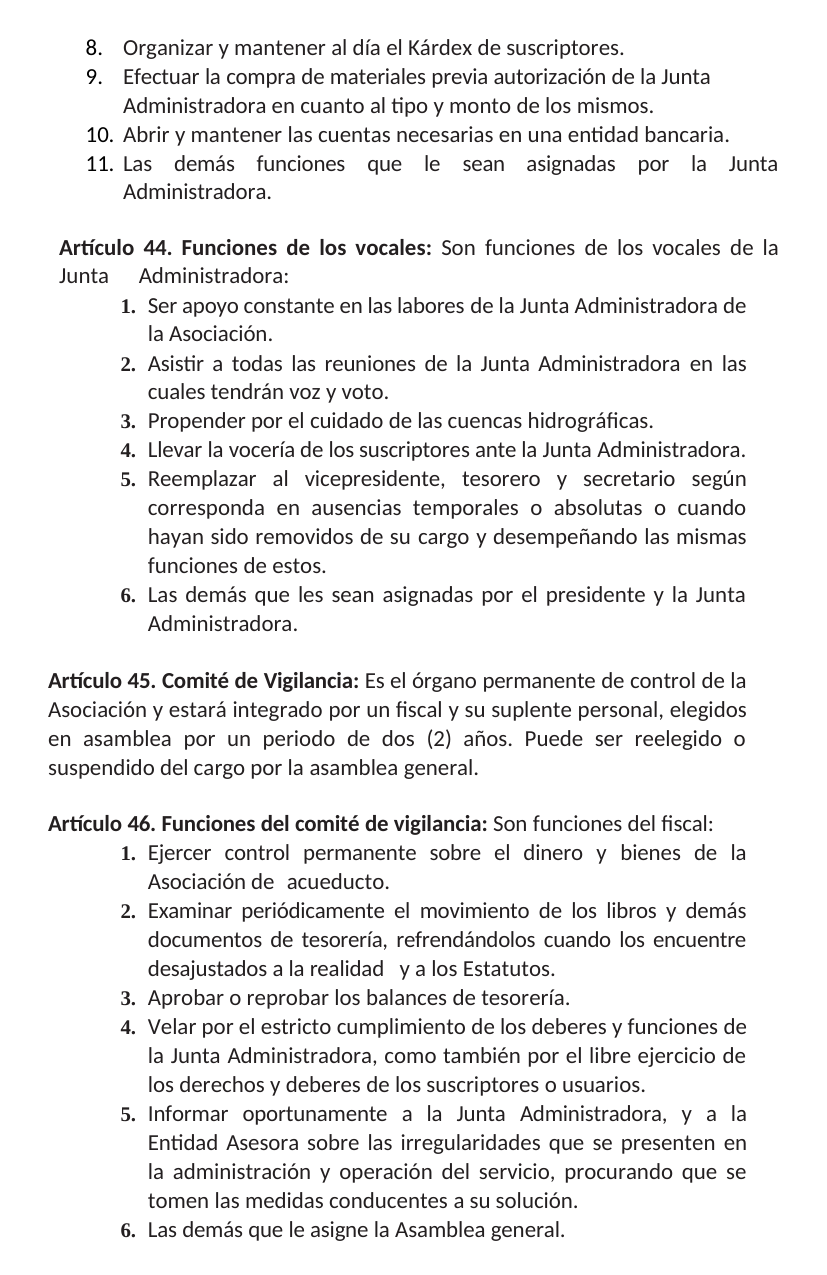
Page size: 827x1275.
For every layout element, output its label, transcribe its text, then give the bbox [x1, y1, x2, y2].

list Efectuar la compra de materiales previa autorización de la Junta Administradora en cuanto al tipo y monto de los mismos. [85, 62, 747, 119]
list Velar por el estricto cumplimiento de los deberes y funciones de la Junta Administradora, como también por el libre ejercicio de los derechos y deberes de los suscriptores o usuarios. [120, 1012, 747, 1098]
list Ser apoyo constante en las labores de la Junta Administradora de la Asociación. [120, 291, 747, 348]
text Artículo 45. Comité de Vigilancia: Es el órgano permanente de control de la Asociación y estará integrado por un fiscal y su suplente personal, elegidos en asamblea por un periodo de dos (2) años. Puede ser reelegido o suspendido del cargo por la asamblea general. [48, 666, 747, 781]
list Las demás que le asigne la Asamblea general. [120, 1215, 747, 1243]
list Las demás funciones que le sean asignadas por la Junta Administradora. [85, 149, 779, 205]
list Ejercer control permanente sobre el dinero y bienes de la Asociación de acueducto. [120, 838, 747, 895]
text Artículo 46. Funciones del comité de vigilancia: Son funciones del fiscal: [48, 809, 779, 837]
list Llevar la vocería de los suscriptores ante la Junta Administradora. [120, 436, 779, 463]
list Las demás que les sean asignadas por el presidente y la Junta Administradora. [120, 580, 747, 637]
list Abrir y mantener las cuentas necesarias en una entidad bancaria. [85, 120, 747, 148]
list Informar oportunamente a la Junta Administradora, y a la Entidad Asesora sobre las irregularidades que se presenten en la administración y operación del servicio, procurando que se tomen las medidas conducentes a su solución. [120, 1099, 747, 1214]
list Organizar y mantener al día el Kárdex de suscriptores. [85, 33, 747, 61]
list Propender por el cuidado de las cuencas hidrográficas. [120, 406, 779, 434]
list Examinar periódicamente el movimiento de los libros y demás documentos de tesorería, refrendándolos cuando los encuentre desajustados a la realidad y a los Estatutos. [120, 896, 747, 982]
list Aprobar o reprobar los balances de tesorería. [120, 983, 779, 1011]
list Reemplazar al vicepresidente, tesorero y secretario según corresponda en ausencias temporales o absolutas o cuando hayan sido removidos de su cargo y desempeñando las mismas funciones de estos. [120, 464, 747, 579]
list Asistir a todas las reuniones de la Junta Administradora en las cuales tendrán voz y voto. [120, 349, 747, 406]
text Artículo 44. Funciones de los vocales: Son funciones de los vocales de la Junta Administradora: [59, 233, 779, 290]
